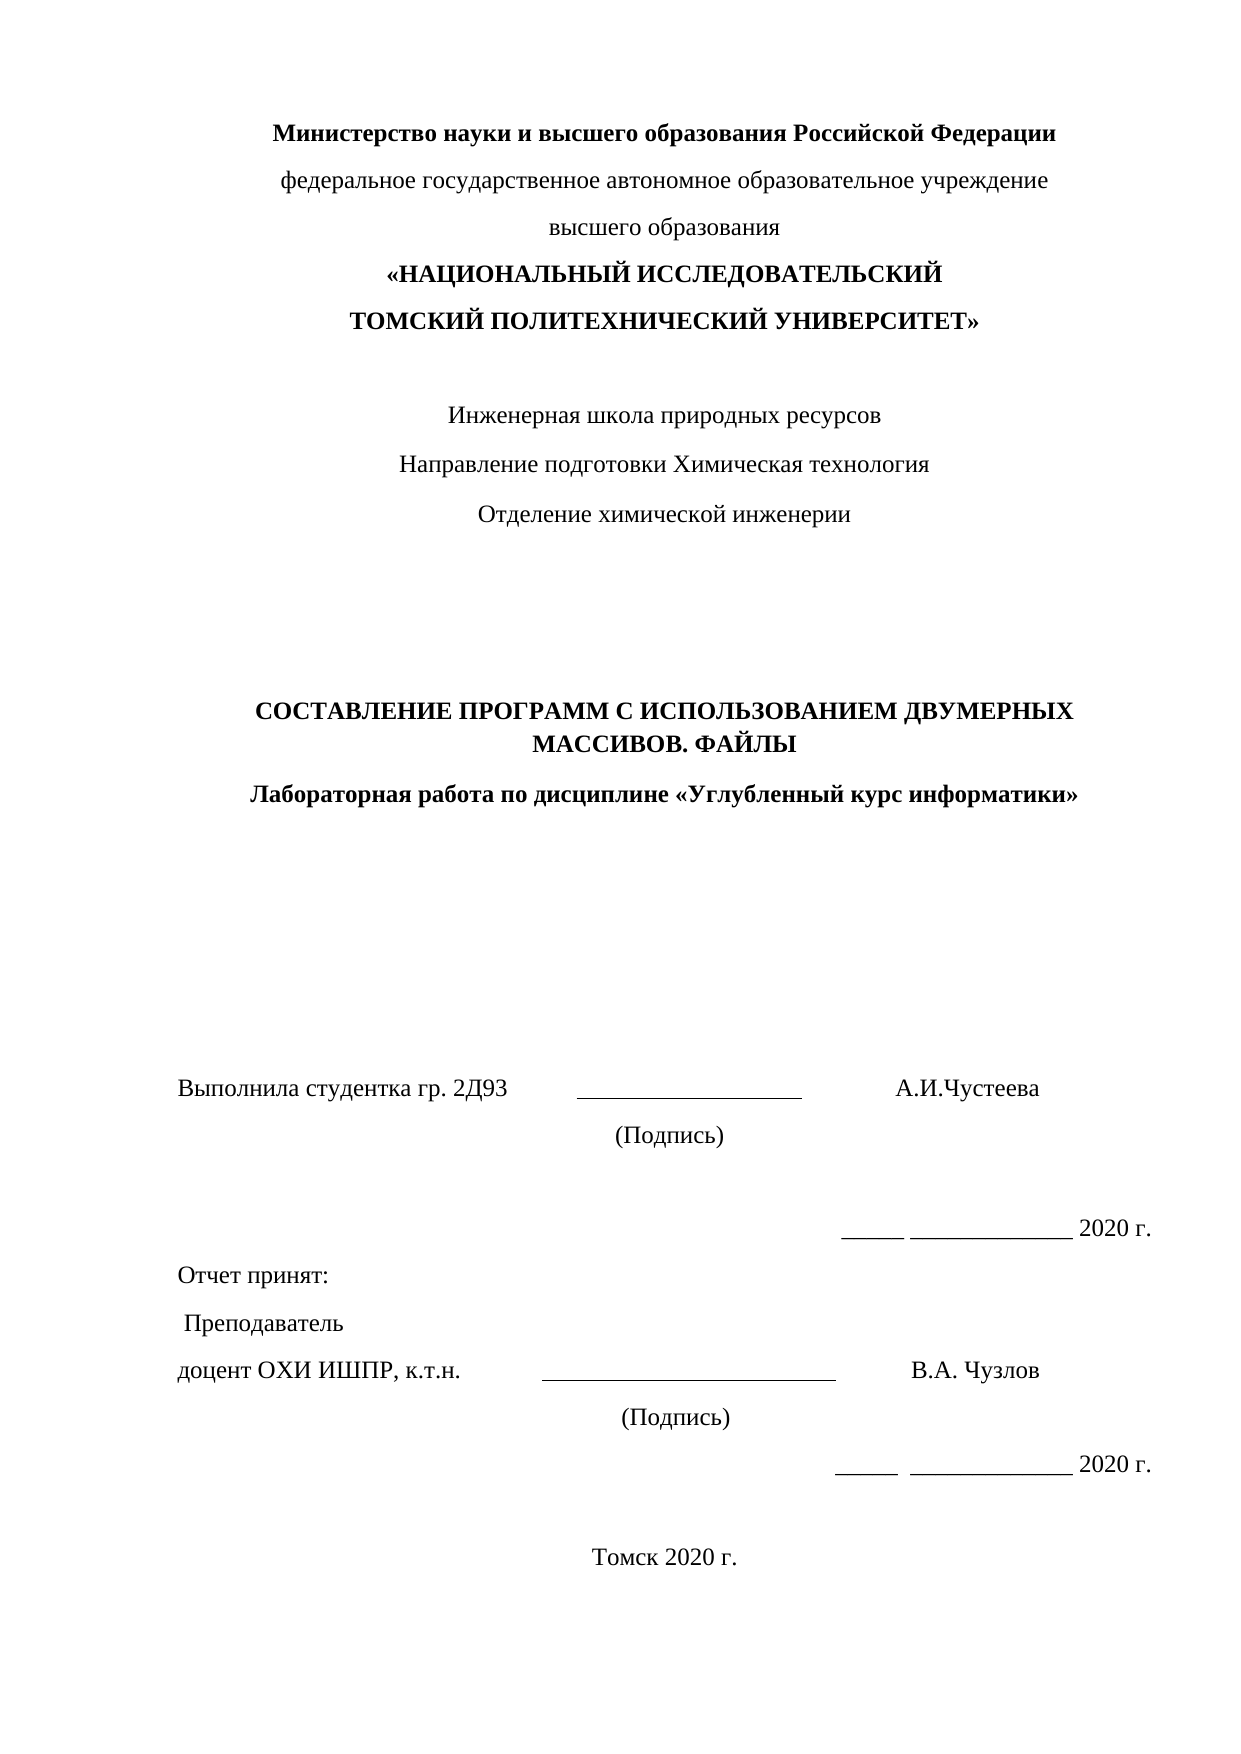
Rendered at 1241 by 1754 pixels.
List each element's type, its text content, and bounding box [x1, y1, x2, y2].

text ТОМСКИЙ ПОЛИТЕХНИЧЕСКИЙ УНИВЕРСИТЕТ» [177, 306, 1152, 335]
text (Подпись) [177, 1402, 1152, 1431]
text _____ _____________ 2020 г. [177, 1449, 1152, 1478]
text Отделение химической инженерии [177, 499, 1152, 528]
text Томск 2020 г. [177, 1542, 1152, 1571]
text _____ _____________ 2020 г. [177, 1213, 1152, 1242]
text Министерство науки и высшего образования Российской Федерации [177, 118, 1152, 147]
text Лабораторная работа по дисциплине «Углубленный курс информатики» [177, 779, 1152, 808]
text Отчет принят: [177, 1261, 1152, 1289]
text Инженерная школа природных ресурсов [177, 400, 1152, 429]
text (Подпись) [177, 1120, 1152, 1149]
text федеральное государственное автономное образовательное учреждение [177, 165, 1152, 194]
text Преподаватель [177, 1308, 1152, 1336]
text Направление подготовки Химическая технология [177, 449, 1152, 478]
text доцент ОХИ ИШПР, к.т.н. В.А. Чузлов [177, 1355, 1152, 1383]
text СОСТАВЛЕНИЕ ПРОГРАММ С ИСПОЛЬЗОВАНИЕМ ДВУМЕРНЫХ МАССИВОВ. ФАЙЛЫ [177, 696, 1152, 758]
text «НАЦИОНАЛЬНЫЙ ИССЛЕДОВАТЕЛЬСКИЙ [177, 259, 1152, 288]
text Выполнила студентка гр. 2Д93 А.И.Чустеева [177, 1073, 1152, 1102]
text высшего образования [177, 212, 1152, 241]
